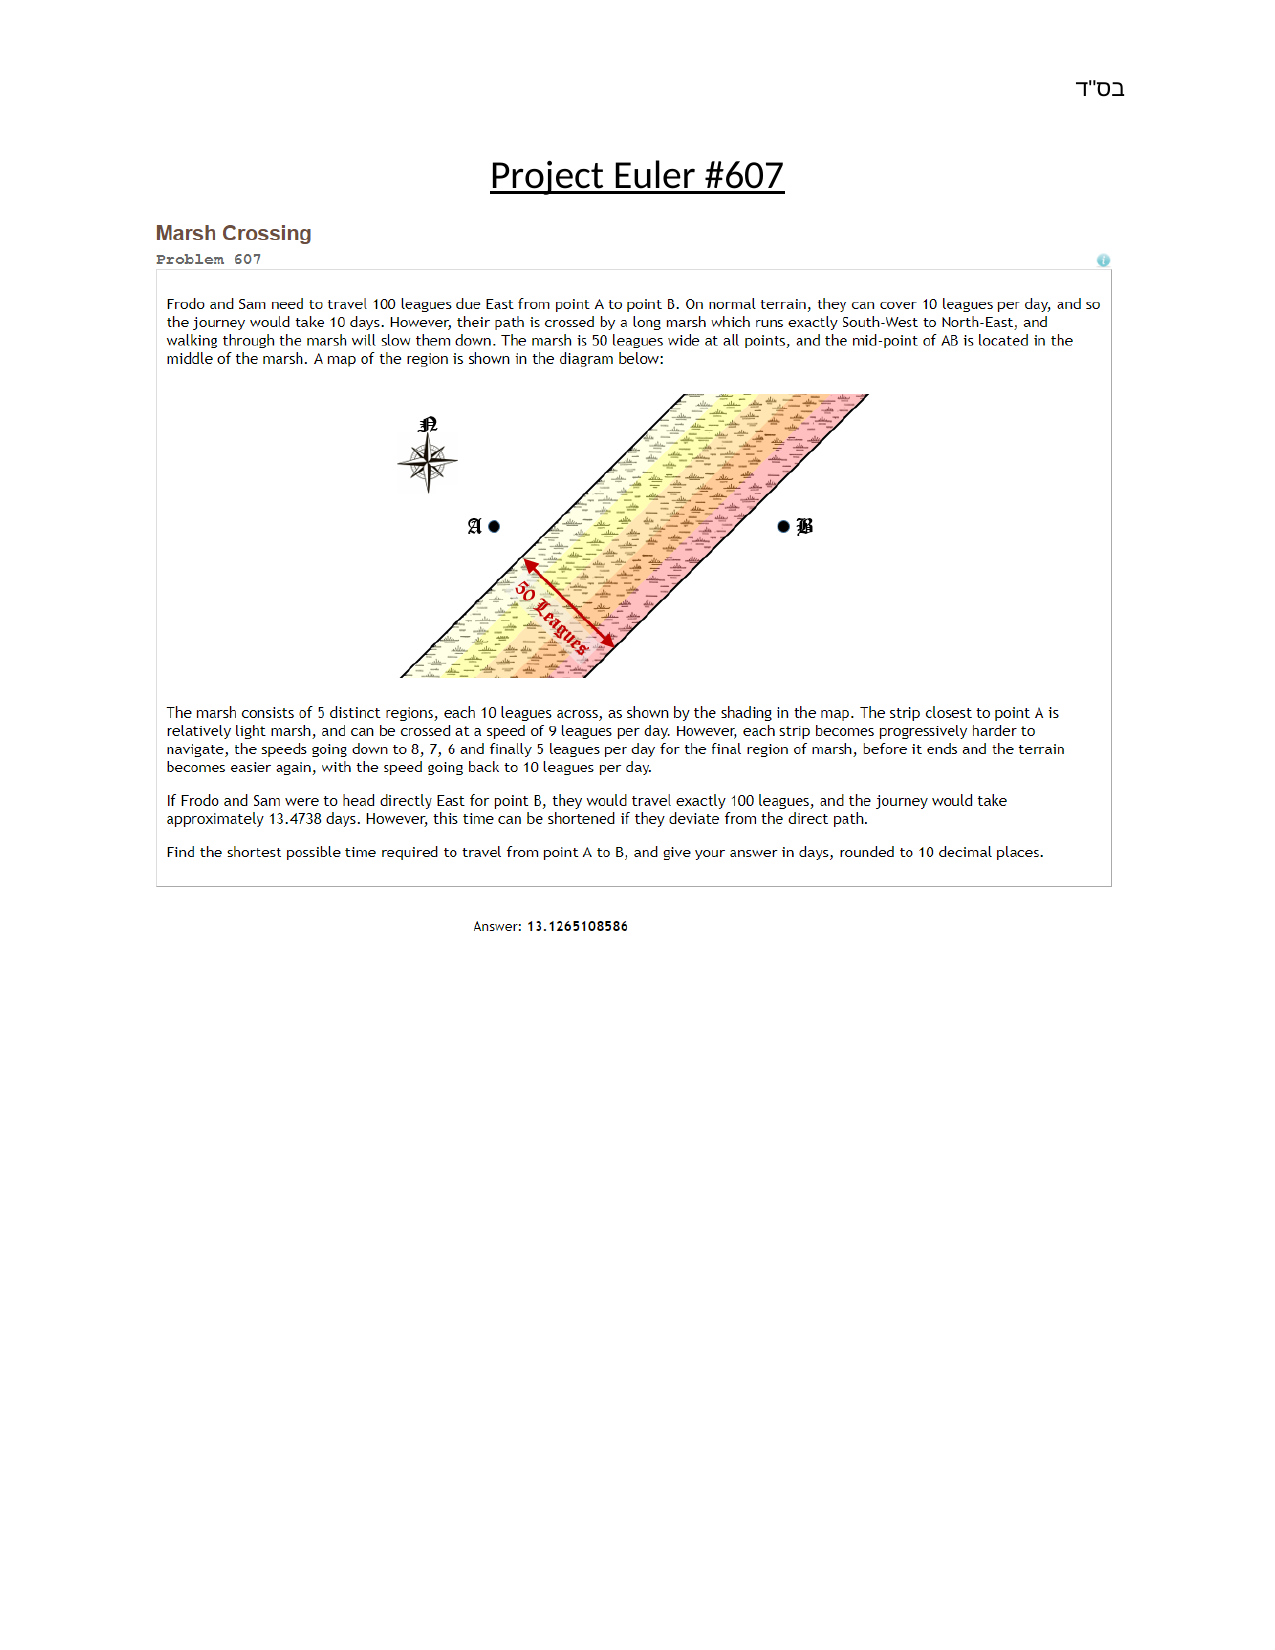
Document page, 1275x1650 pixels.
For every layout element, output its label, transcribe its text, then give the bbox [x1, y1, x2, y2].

text Project Euler #607 [150, 150, 1125, 198]
picture [150, 218, 1125, 939]
